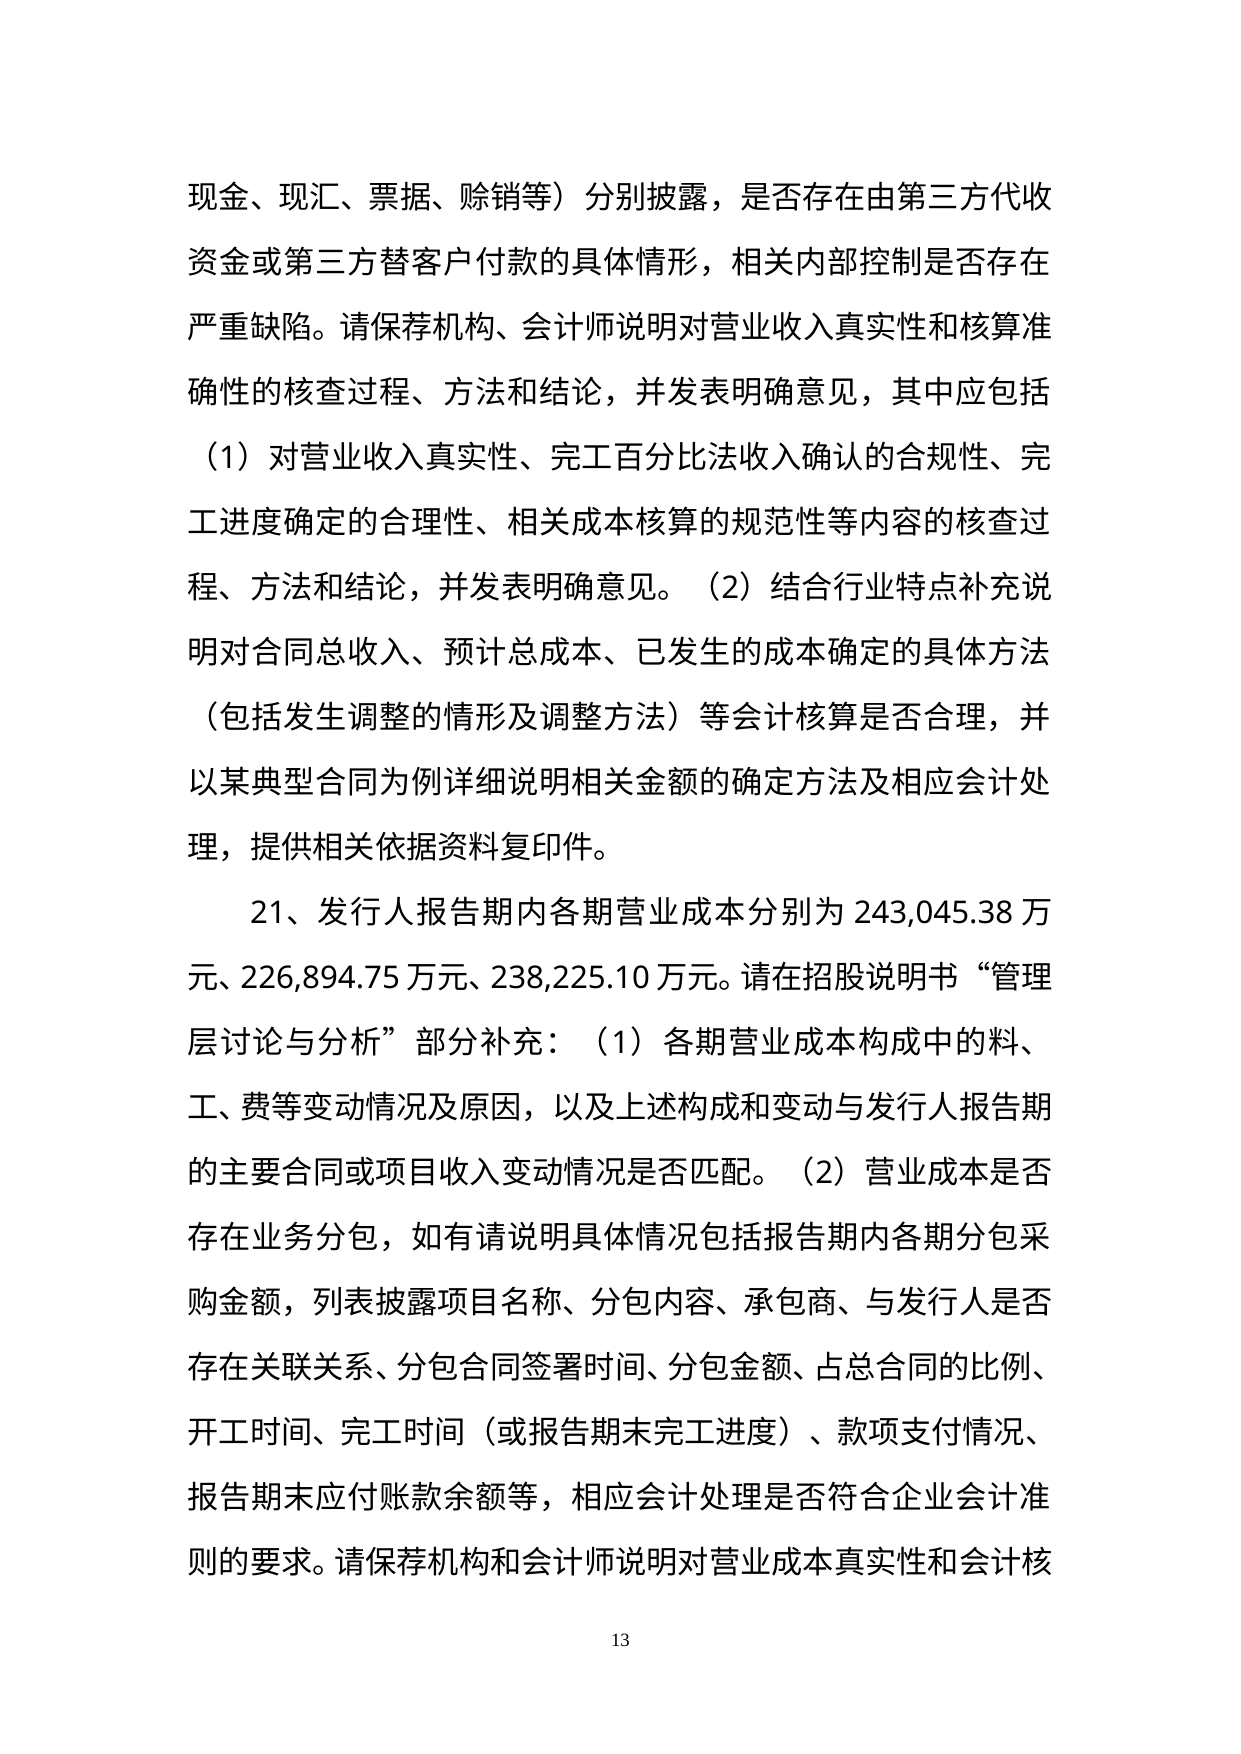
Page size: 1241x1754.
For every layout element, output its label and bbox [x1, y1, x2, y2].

list [187, 1007, 1053, 1592]
list [187, 162, 1053, 1007]
